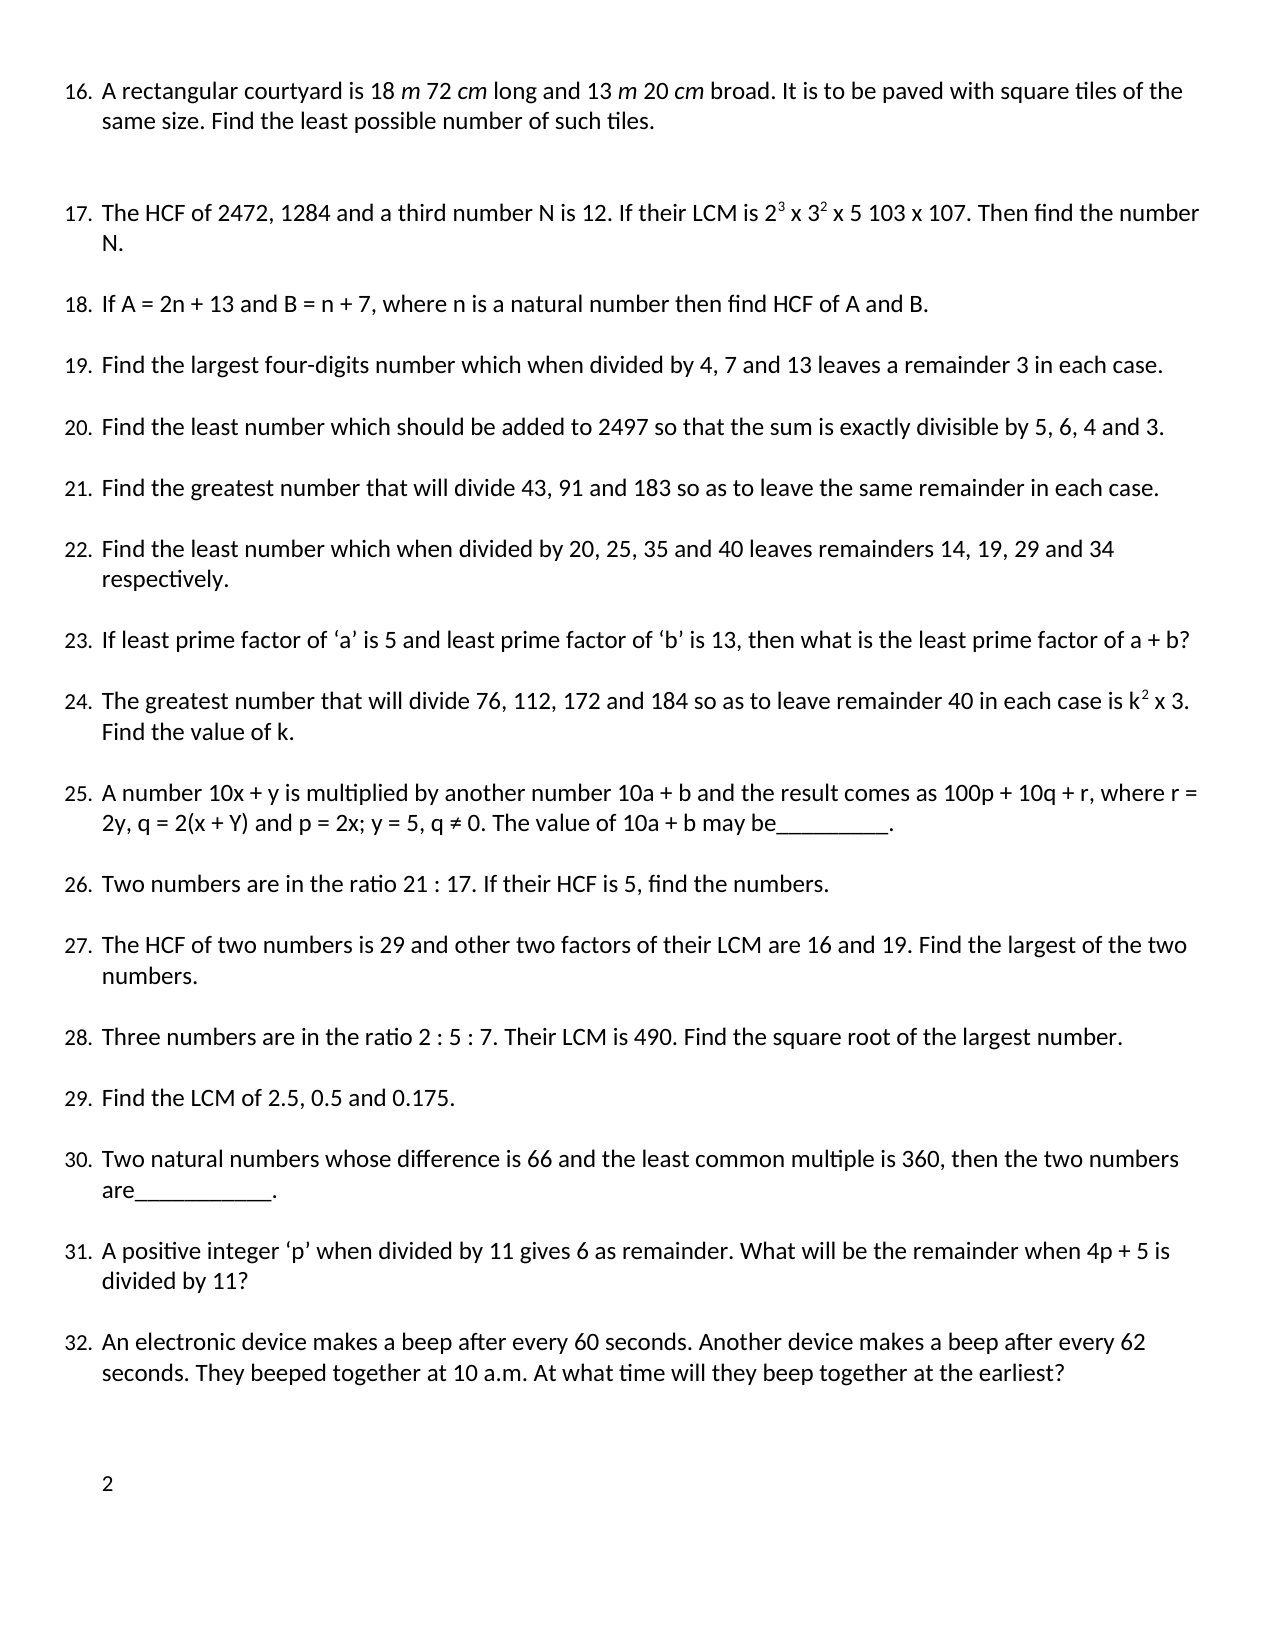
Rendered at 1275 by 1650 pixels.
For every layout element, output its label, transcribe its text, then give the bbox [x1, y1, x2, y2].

list Two numbers are in the ratio 21 : 17. If their HCF is 5, find the numbers. [64, 868, 1200, 899]
list If A = 2n + 13 and B = n + 7, where n is a natural number then find HCF of A and B. [64, 289, 1200, 319]
list The HCF of two numbers is 29 and other two factors of their LCM are 16 and 19. Find the largest of the two numbers. [64, 929, 1200, 991]
list A number 10x + y is multiplied by another number 10a + b and the result comes as 100p + 10q + r, where r = 2y, q = 2(x + Y) and p = 2x; y = 5, q ≠ 0. The value of 10a + b may be_________. [64, 777, 1200, 838]
list If least prime factor of ‘a’ is 5 and least prime factor of ‘b’ is 13, then what is the least prime factor of a + b? [64, 624, 1200, 655]
list The HCF of 2472, 1284 and a third number N is 12. If their LCM is 23 x 32 x 5 103 x 107. Then find the number N. [64, 197, 1200, 258]
list Find the least number which when divided by 20, 25, 35 and 40 leaves remainders 14, 19, 29 and 34 respectively. [64, 533, 1200, 594]
list Two natural numbers whose difference is 66 and the least common multiple is 360, then the two numbers are___________. [64, 1143, 1200, 1204]
list A positive integer ‘p’ when divided by 11 gives 6 as remainder. What will be the remainder when 4p + 5 is divided by 11? [64, 1235, 1200, 1296]
list The greatest number that will divide 76, 112, 172 and 184 so as to leave remainder 40 in each case is k2 x 3. Find the value of k. [64, 685, 1200, 746]
list A rectangular courtyard is 18 m 72 cm long and 13 m 20 cm broad. It is to be paved with square tiles of the same size. Find the least possible number of such tiles. [64, 75, 1200, 136]
list Find the greatest number that will divide 43, 91 and 183 so as to leave the same remainder in each case. [64, 472, 1200, 502]
list Find the LCM of 2.5, 0.5 and 0.175. [64, 1082, 1200, 1113]
list Three numbers are in the ratio 2 : 5 : 7. Their LCM is 490. Find the square root of the largest number. [64, 1021, 1200, 1052]
list Find the least number which should be added to 2497 so that the sum is exactly divisible by 5, 6, 4 and 3. [64, 411, 1228, 441]
list Find the largest four-digits number which when divided by 4, 7 and 13 leaves a remainder 3 in each case. [64, 350, 1200, 380]
list An electronic device makes a beep after every 60 seconds. Another device makes a beep after every 62 seconds. They beeped together at 10 a.m. At what time will they beep together at the earliest? [64, 1326, 1200, 1387]
